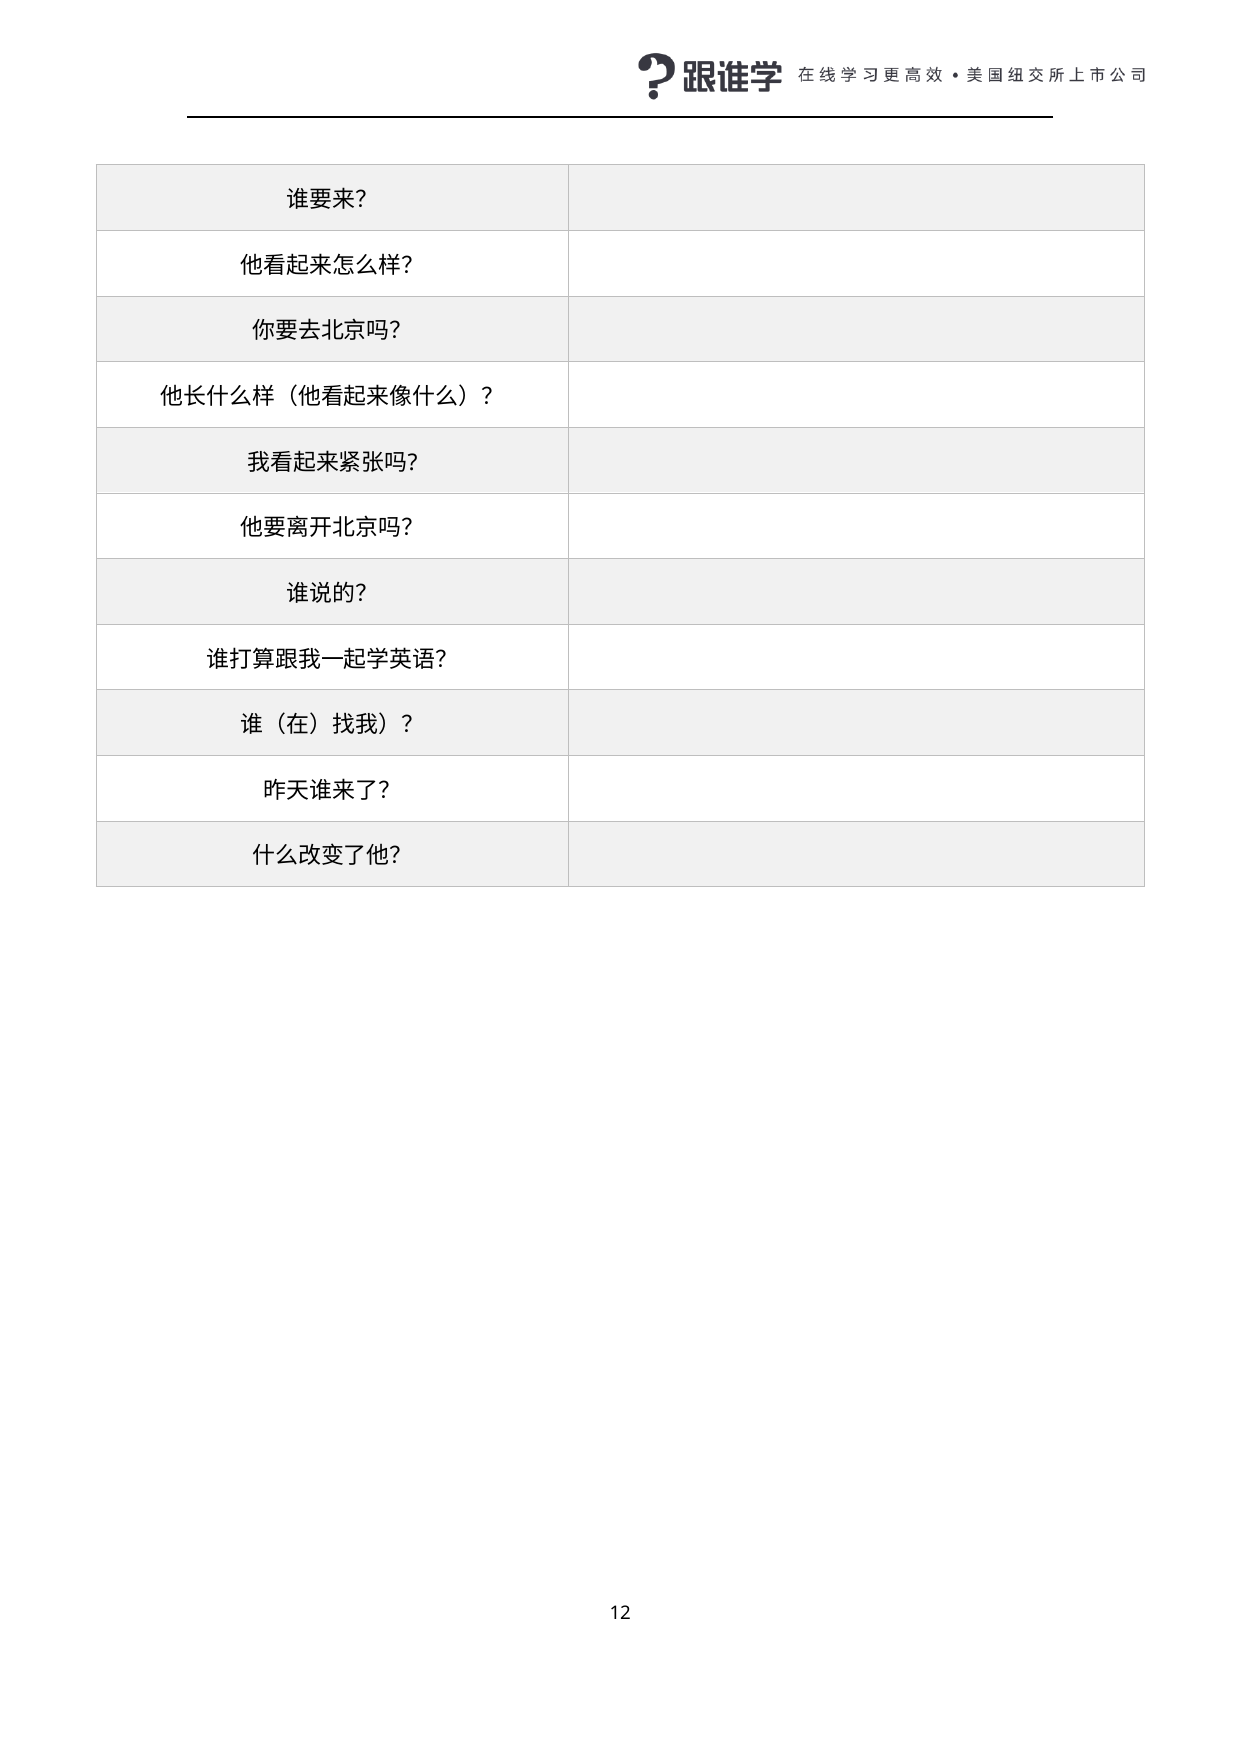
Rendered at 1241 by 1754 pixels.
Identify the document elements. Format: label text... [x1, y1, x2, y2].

table_cell [569, 822, 1144, 886]
table_cell [569, 625, 1144, 689]
table_cell 谁说的？ [97, 559, 568, 624]
table_cell [569, 165, 1144, 230]
table_cell 他要离开北京吗？ [97, 494, 568, 558]
table_cell [569, 690, 1144, 755]
table_cell [569, 494, 1144, 558]
table_cell [569, 362, 1144, 427]
table_cell 他长什么样（他看起来像什么）？ [97, 362, 568, 427]
table_cell [569, 559, 1144, 624]
table_cell 我看起来紧张吗? [97, 428, 568, 492]
table_cell 他看起来怎么样？ [97, 231, 568, 296]
table_cell [569, 231, 1144, 296]
table_cell 谁打算跟我一起学英语？ [97, 625, 568, 689]
table_cell [569, 297, 1144, 361]
table_cell 昨天谁来了？ [97, 756, 568, 821]
table_cell 谁（在）找我）？ [97, 690, 568, 755]
table_cell 你要去北京吗？ [97, 297, 568, 361]
table_cell 谁要来？ [97, 165, 568, 230]
table_cell [569, 428, 1144, 492]
picture [595, 34, 1183, 114]
table_cell [569, 756, 1144, 821]
table_cell 什么改变了他？ [97, 822, 568, 886]
